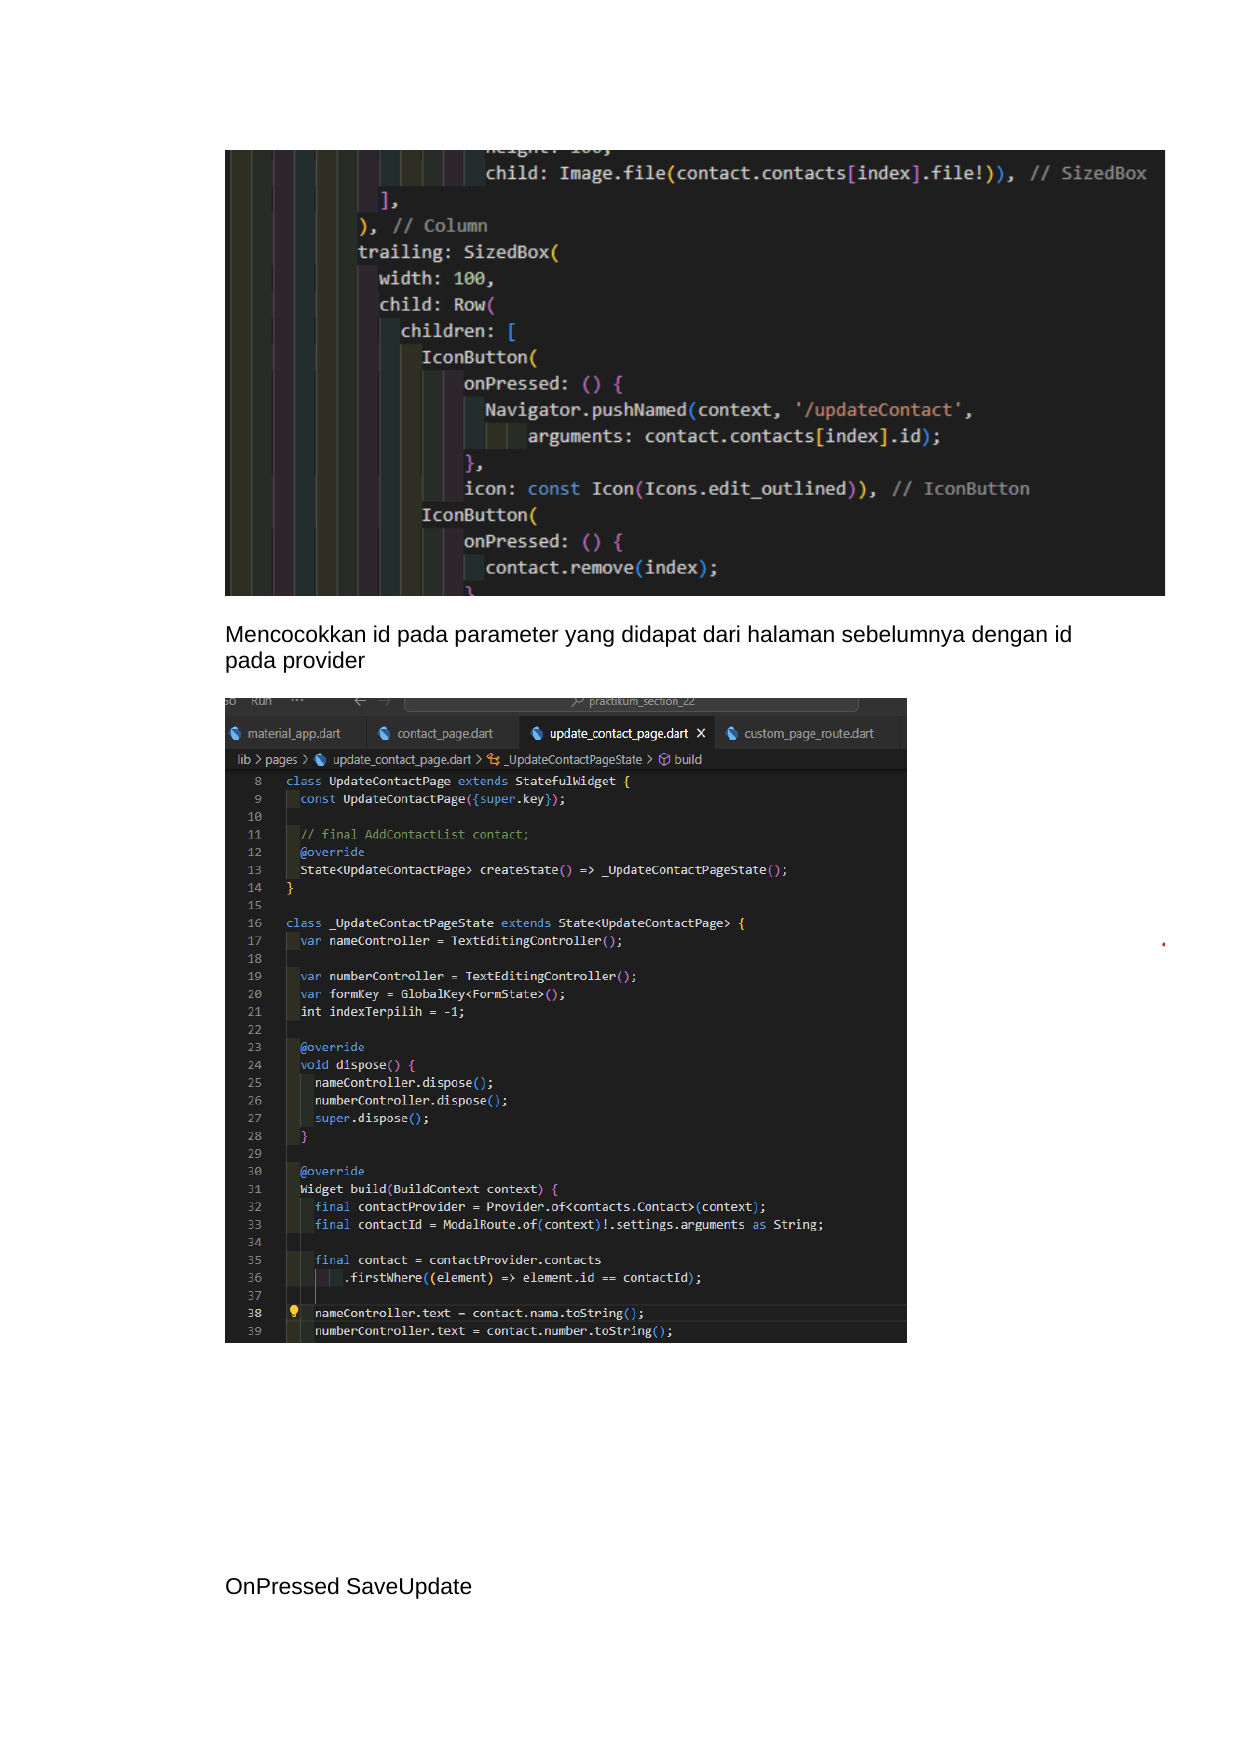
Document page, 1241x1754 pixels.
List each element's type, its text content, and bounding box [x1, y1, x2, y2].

text Mencocokkan id pada parameter yang didapat dari halaman sebelumnya dengan id pada provider [225, 621, 1090, 673]
picture [225, 150, 1166, 596]
text OnPressed SaveUpdate [150, 1573, 1090, 1599]
picture [225, 698, 1166, 1343]
